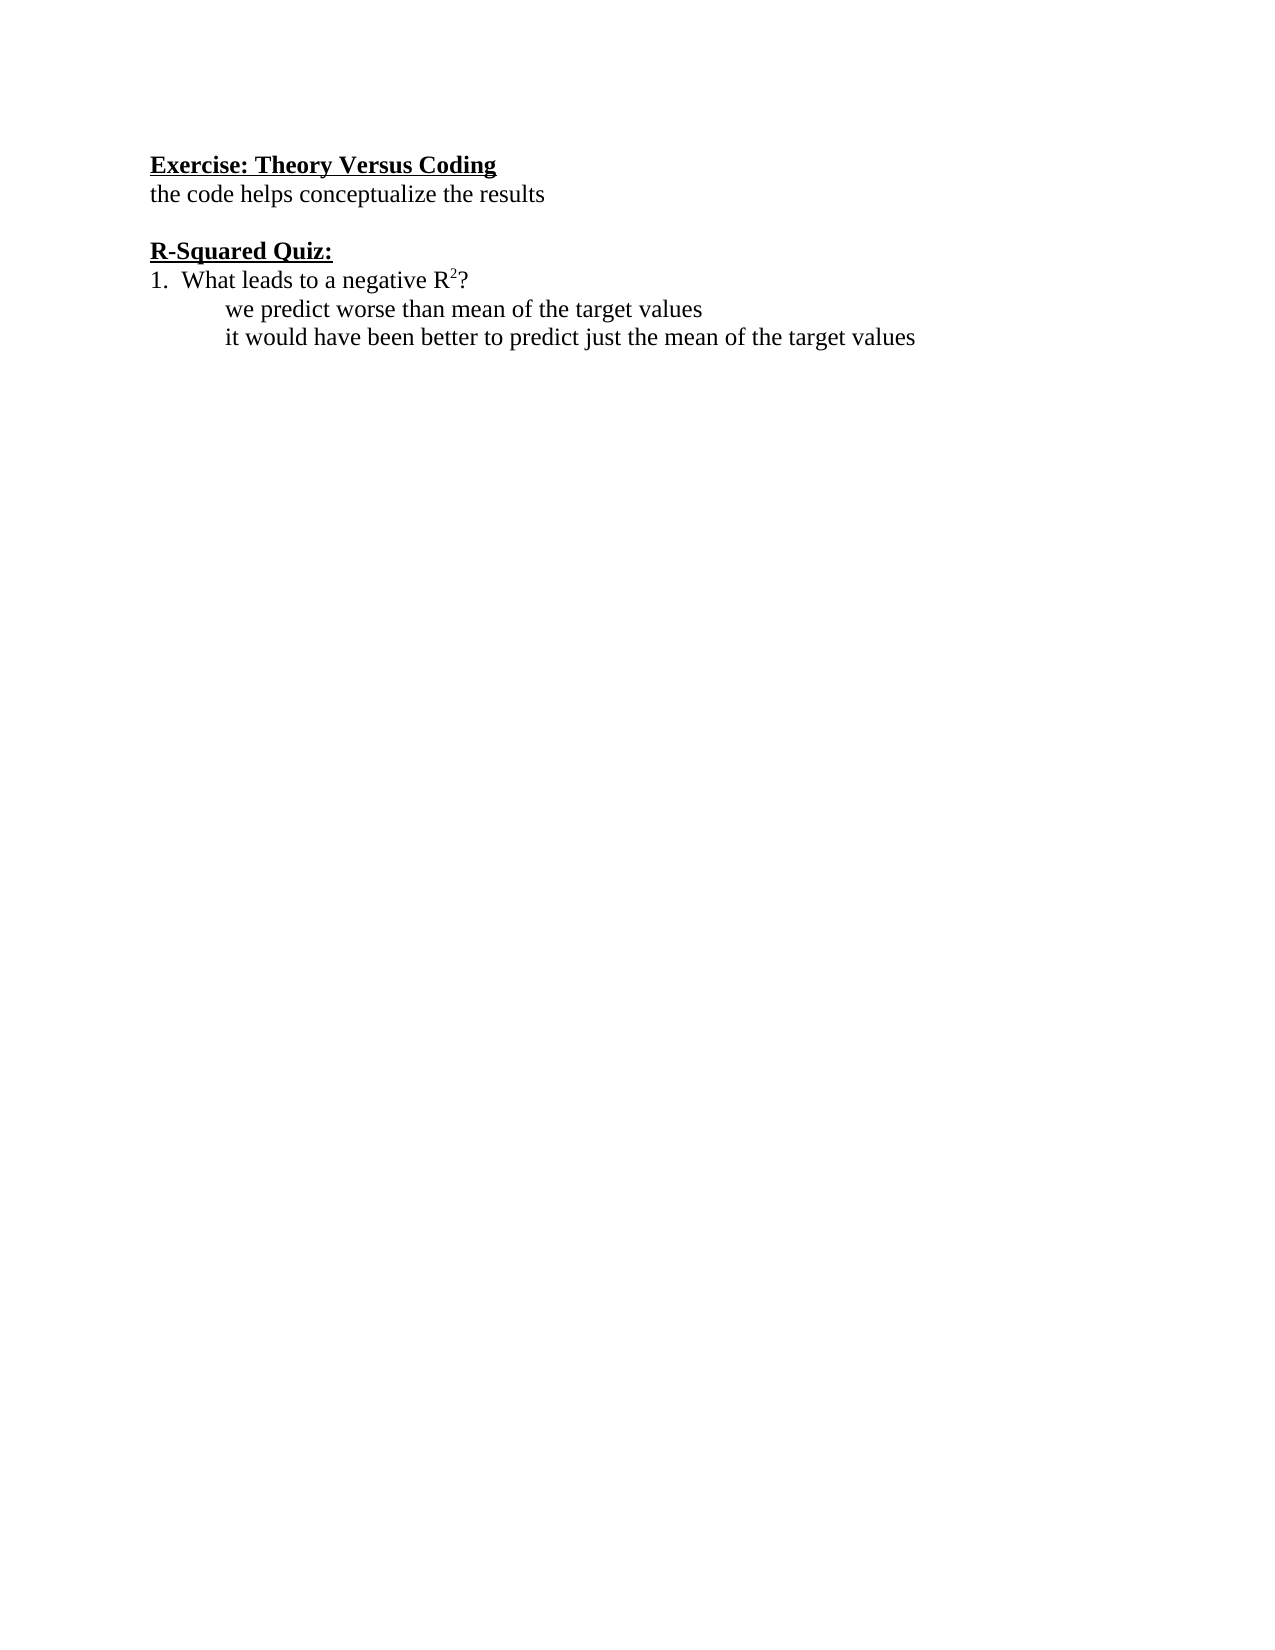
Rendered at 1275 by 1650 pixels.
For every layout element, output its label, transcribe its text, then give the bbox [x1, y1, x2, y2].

text the code helps conceptualize the results [150, 179, 1125, 207]
text 1. What leads to a negative R2? [150, 265, 1125, 294]
text R-Squared Quiz: [150, 236, 1125, 265]
text it would have been better to predict just the mean of the target values [150, 322, 1125, 351]
text we predict worse than mean of the target values [150, 294, 1125, 322]
text Exercise: Theory Versus Coding [150, 150, 1125, 179]
